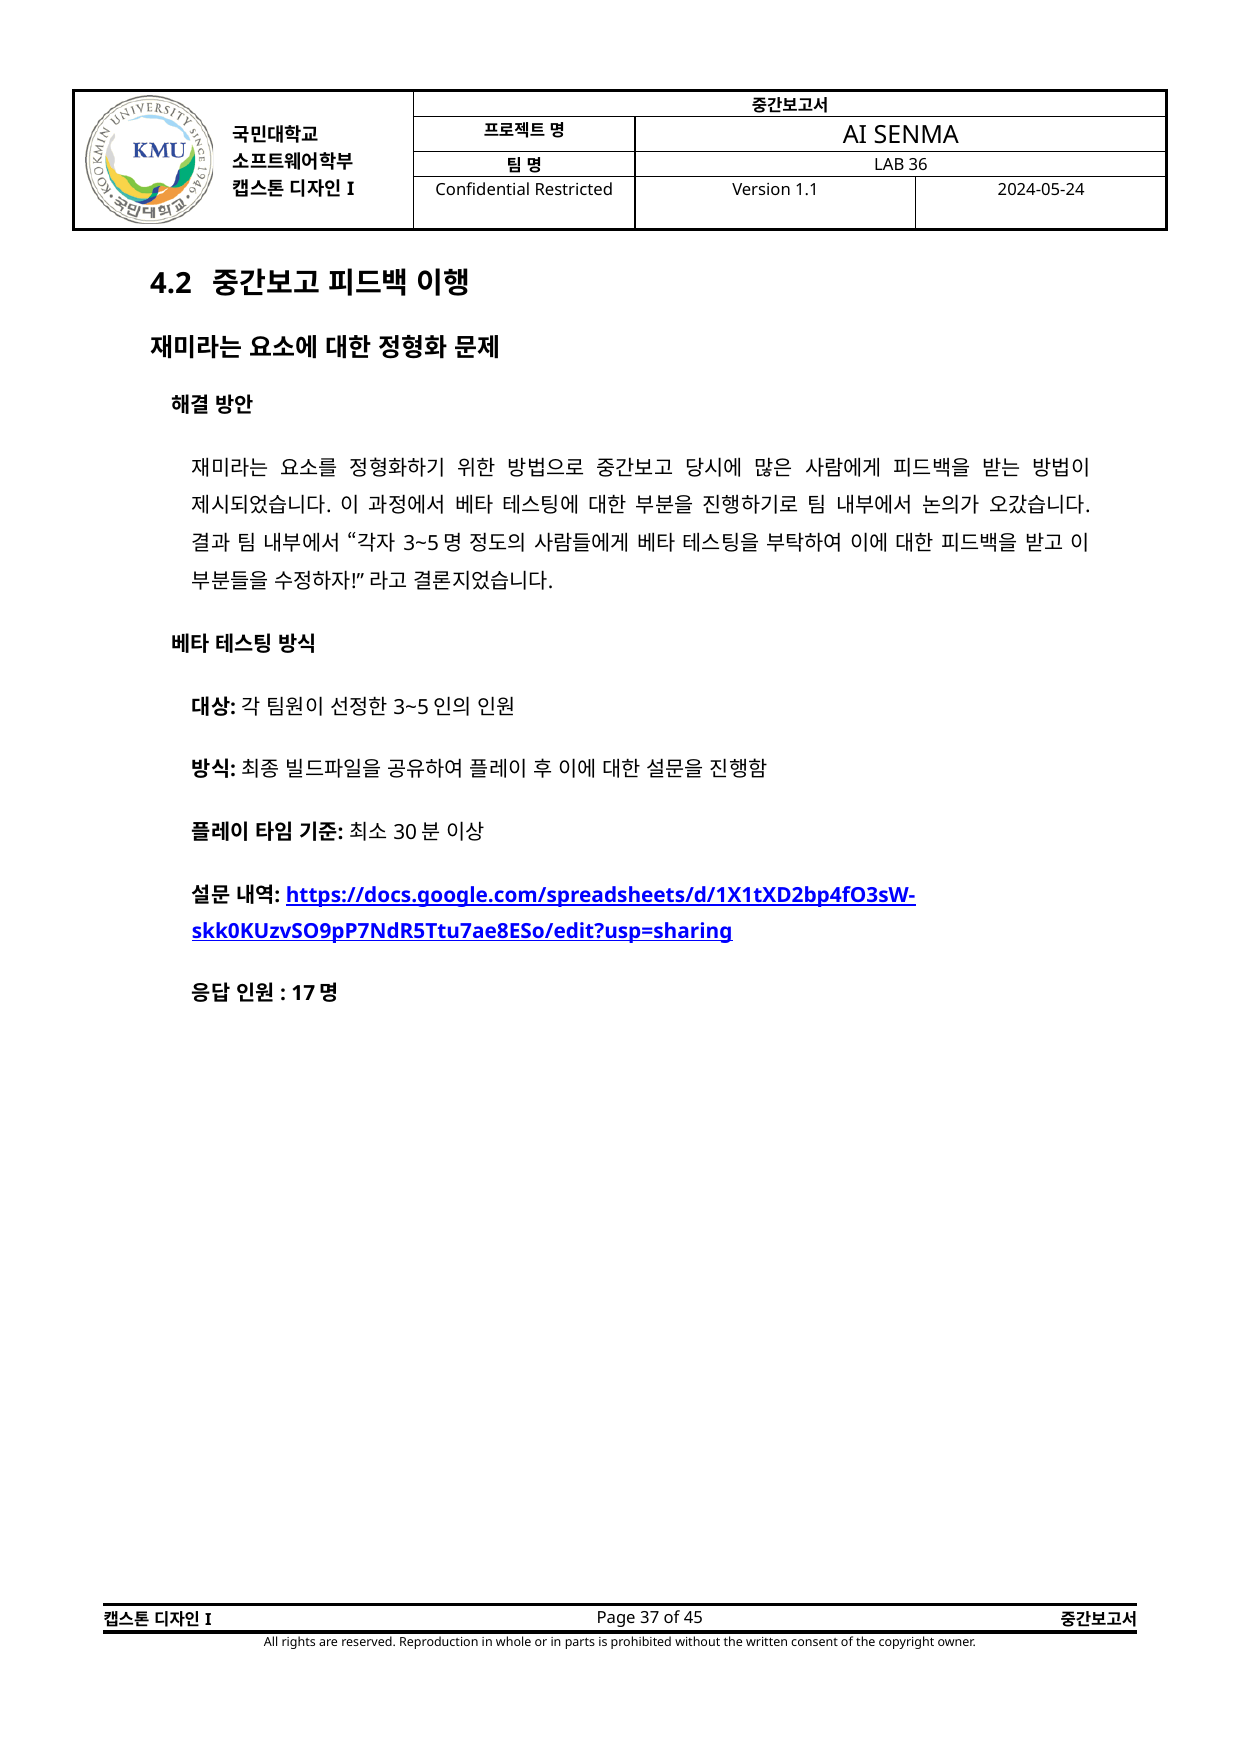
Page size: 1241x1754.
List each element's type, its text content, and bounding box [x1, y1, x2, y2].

text 설문 내역: https://docs.google.com/spreadsheets/d/1X1tXD2bp4fO3sW-skk0KUzvSO9pP7NdR5Ttu7ae8ESo/edit?usp=sharing [192, 878, 1090, 944]
text 베타 테스팅 방식 [171, 627, 1090, 657]
text 응답 인원 : 17명 [192, 976, 1090, 1007]
text 대상: 각 팀원이 선정한 3~5인의 인원 [192, 690, 1090, 720]
subtitle 중간보고 피드백 이행 [150, 260, 1090, 302]
text 재미라는 요소를 정형화하기 위한 방법으로 중간보고 당시에 많은 사람에게 피드백을 받는 방법이 제시되었습니다. 이 과정에서 베타 테스팅에 대한 부분을 진행하기로 팀 내부에서 논의가 오갔습니다. 결과 팀 내부에서 “각자 3~5명 정도의 사람들에게 베타 테스팅을 부탁하여 이에 대한 피드백을 받고 이 부분들을 수정하자!” 라고 결론지었습니다. [192, 451, 1090, 595]
text 해결 방안 [171, 388, 1090, 418]
picture [85, 95, 214, 224]
text 방식: 최종 빌드파일을 공유하여 플레이 후 이에 대한 설문을 진행함 [192, 753, 1090, 783]
subtitle 재미라는 요소에 대한 정형화 문제 [150, 327, 1090, 363]
text 플레이 타임 기준: 최소 30분 이상 [192, 816, 1090, 846]
